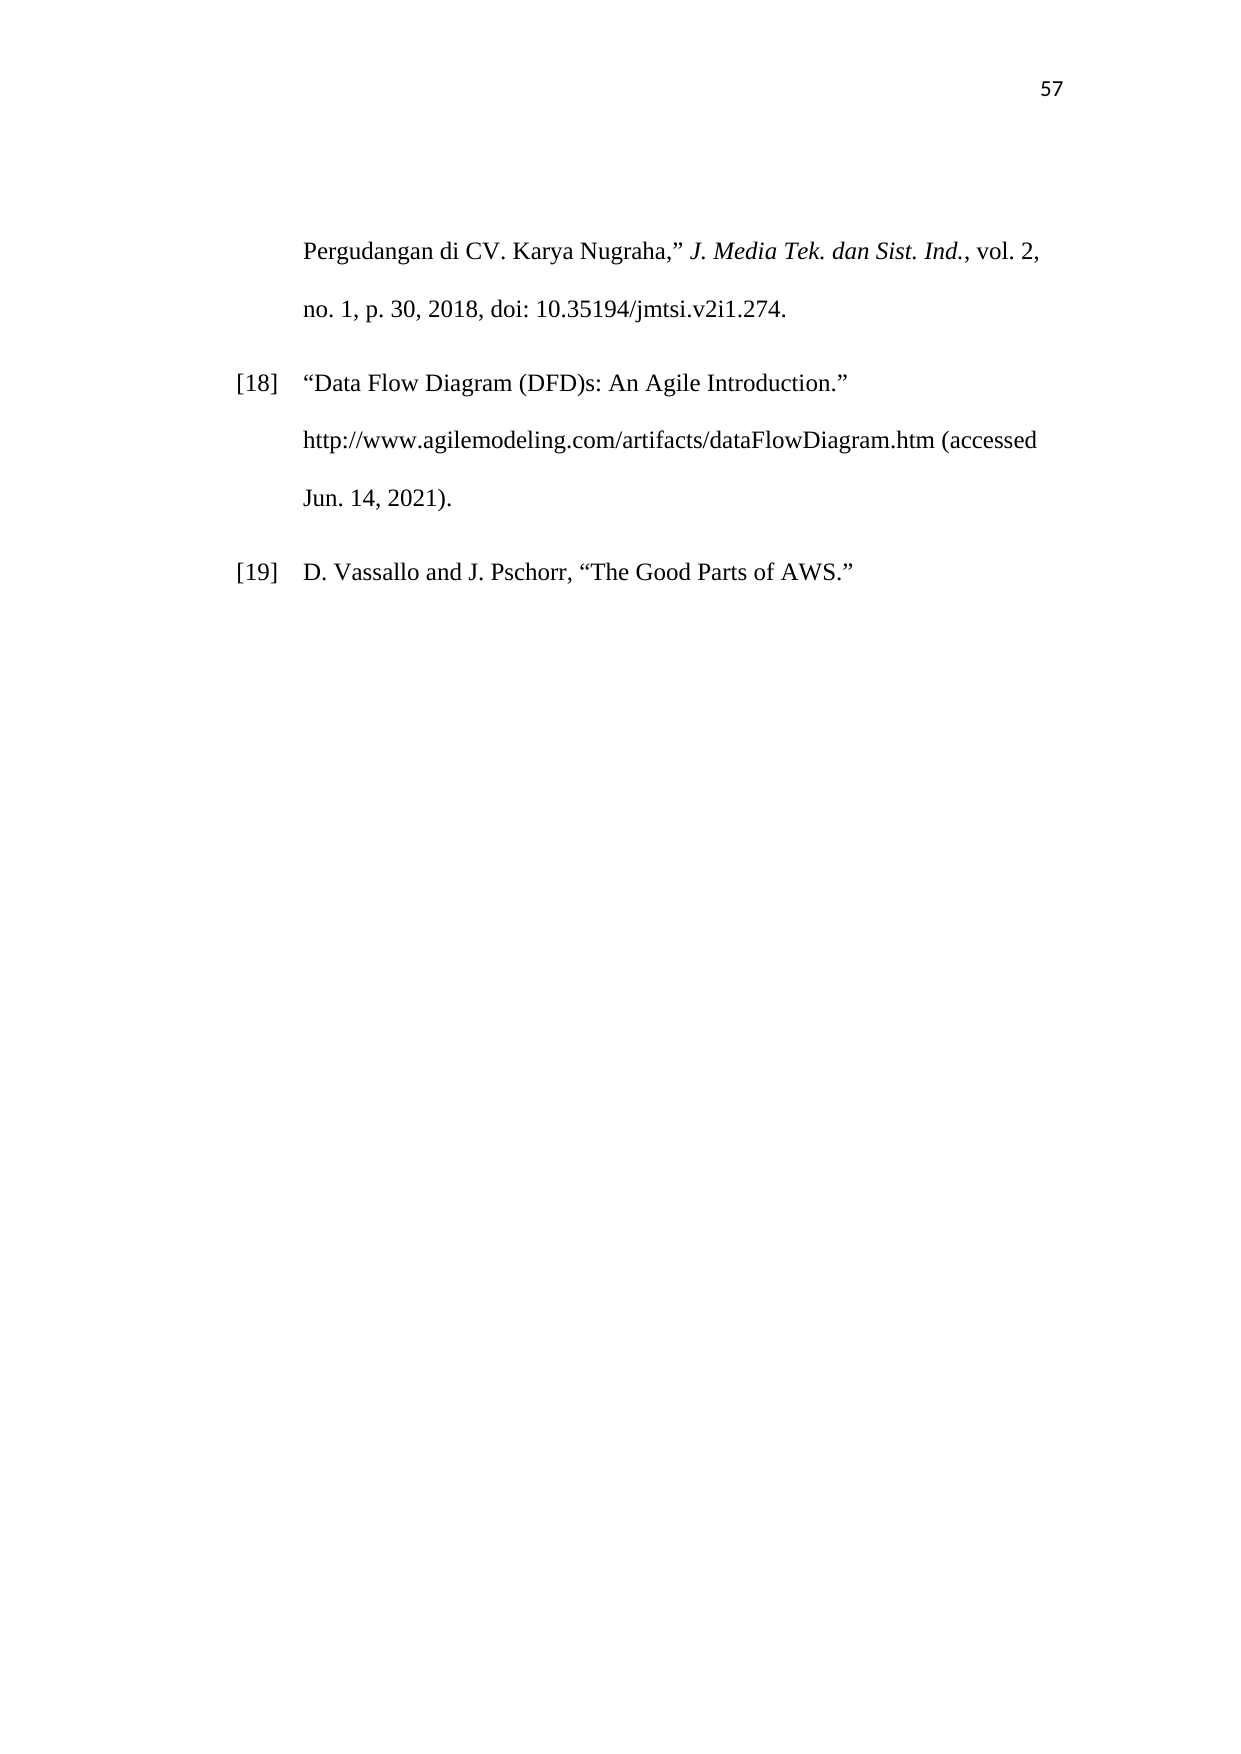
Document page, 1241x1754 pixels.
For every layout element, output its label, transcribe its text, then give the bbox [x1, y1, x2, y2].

text [19] D. Vassallo and J. Pschorr, “The Good Parts of AWS.” [236, 557, 1063, 586]
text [236, 236, 1063, 322]
text [18] “Data Flow Diagram (DFD)s: An Agile Introduction.” http://www.agilemodeling.com/artifacts/dataFlowDiagram.htm (accessed Jun. 14, 2021). [236, 368, 1063, 512]
